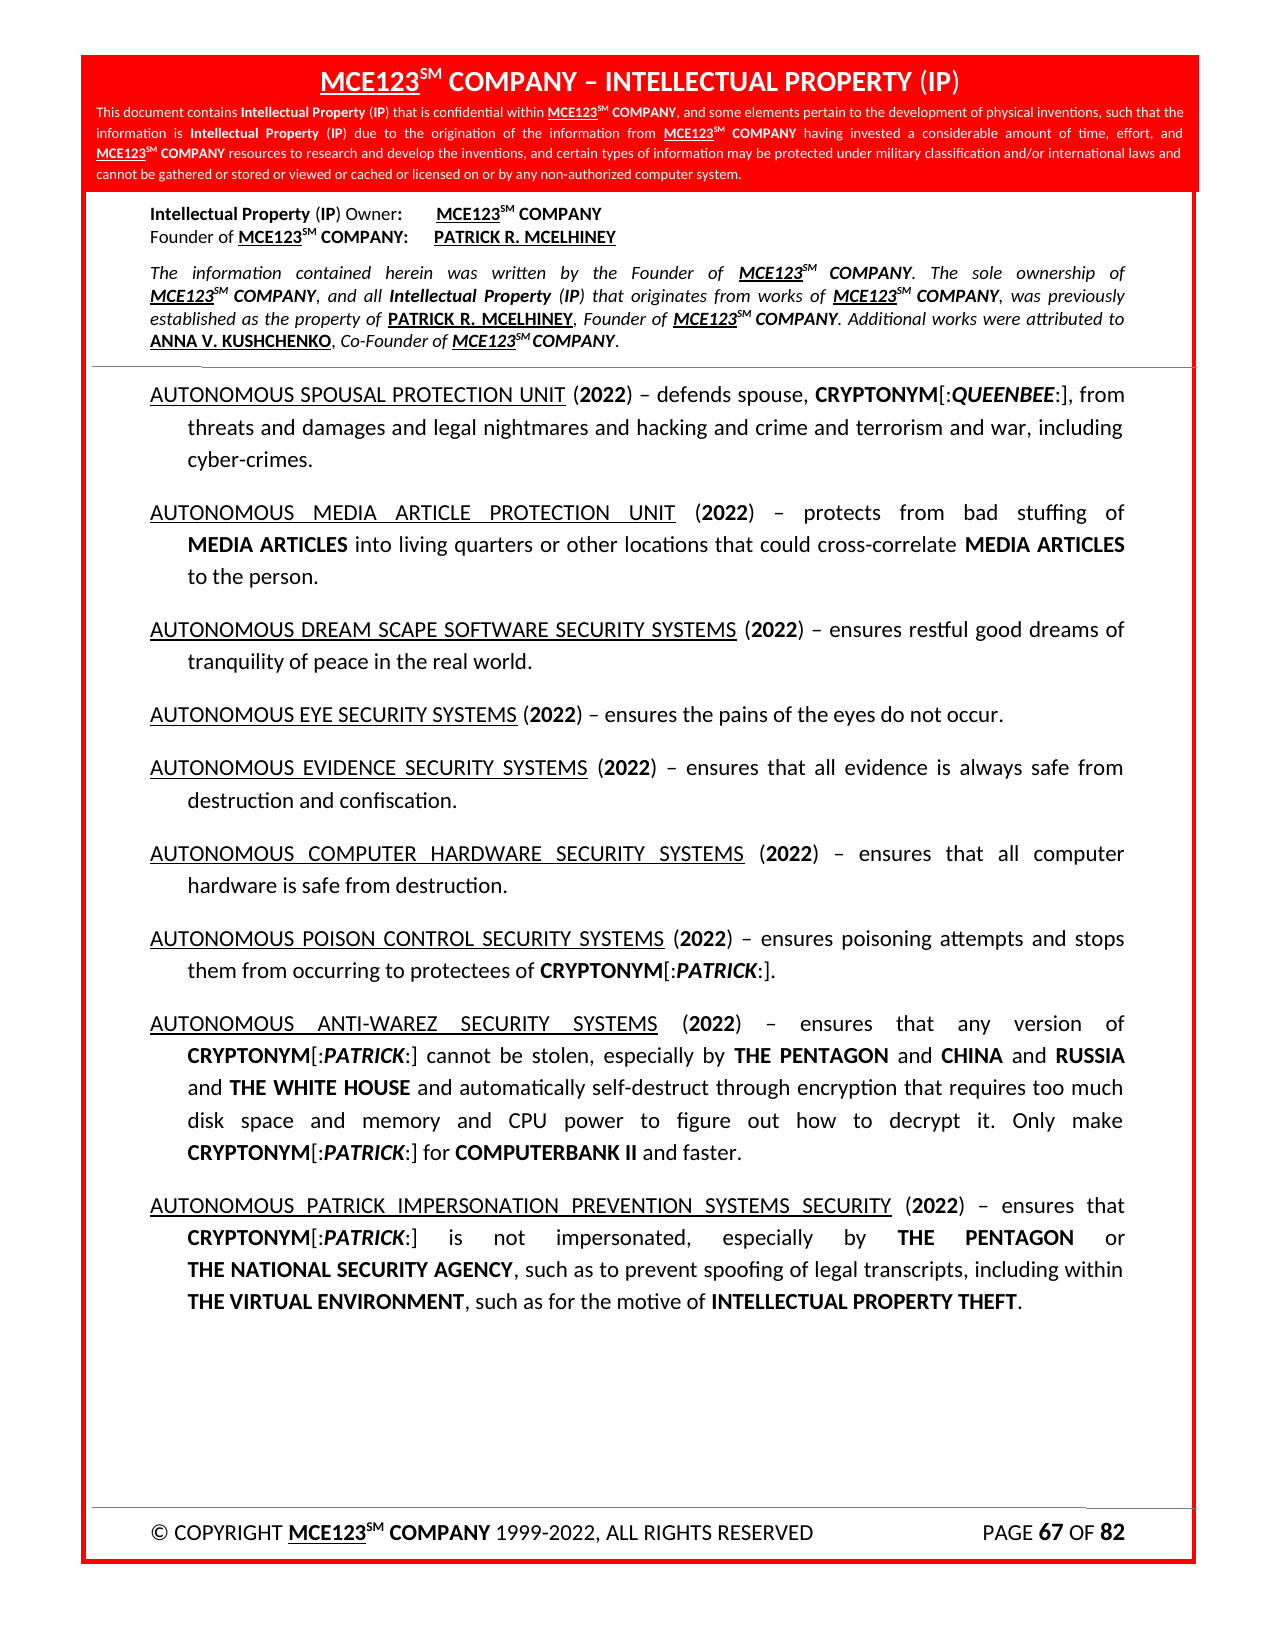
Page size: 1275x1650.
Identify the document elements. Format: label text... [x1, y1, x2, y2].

text AUTONOMOUS EVIDENCE SECURITY SYSTEMS (2022) – ensures that all evidence is always safe from destruction and confiscation. [150, 753, 1125, 814]
text AUTONOMOUS EYE SECURITY SYSTEMS (2022) – ensures the pains of the eyes do not occur. [150, 701, 1125, 728]
text AUTONOMOUS PATRICK IMPERSONATION PREVENTION SYSTEMS SECURITY (2022) – ensures that CRYPTONYM[:PATRICK:] is not impersonated, especially by THE PENTAGON or THE NATIONAL SECURITY AGENCY, such as to prevent spoofing of legal transcripts, including within THE VIRTUAL ENVIRONMENT, such as for the motive of INTELLECTUAL PROPERTY THEFT. [150, 1191, 1125, 1316]
text AUTONOMOUS SPOUSAL PROTECTION UNIT (2022) – defends spouse, CRYPTONYM[:QUEENBEE:], from threats and damages and legal nightmares and hacking and crime and terrorism and war, including cyber-crimes. [150, 381, 1125, 473]
text AUTONOMOUS POISON CONTROL SECURITY SYSTEMS (2022) – ensures poisoning attempts and stops them from occurring to protectees of CRYPTONYM[:PATRICK:]. [150, 924, 1125, 984]
text AUTONOMOUS DREAM SCAPE SOFTWARE SECURITY SYSTEMS (2022) – ensures restful good dreams of tranquility of peace in the real world. [150, 615, 1125, 676]
text AUTONOMOUS COMPUTER HARDWARE SECURITY SYSTEMS (2022) – ensures that all computer hardware is safe from destruction. [150, 839, 1125, 899]
text AUTONOMOUS MEDIA ARTICLE PROTECTION UNIT (2022) – protects from bad stuffing of MEDIA ARTICLES into living quarters or other locations that could cross-correlate MEDIA ARTICLES to the person. [150, 498, 1125, 590]
text AUTONOMOUS ANTI-WAREZ SECURITY SYSTEMS (2022) – ensures that any version of CRYPTONYM[:PATRICK:] cannot be stolen, especially by THE PENTAGON and CHINA and RUSSIA and THE WHITE HOUSE and automatically self-destruct through encryption that requires too much disk space and memory and CPU power to figure out how to decrypt it. Only make CRYPTONYM[:PATRICK:] for COMPUTERBANK II and faster. [150, 1009, 1125, 1166]
